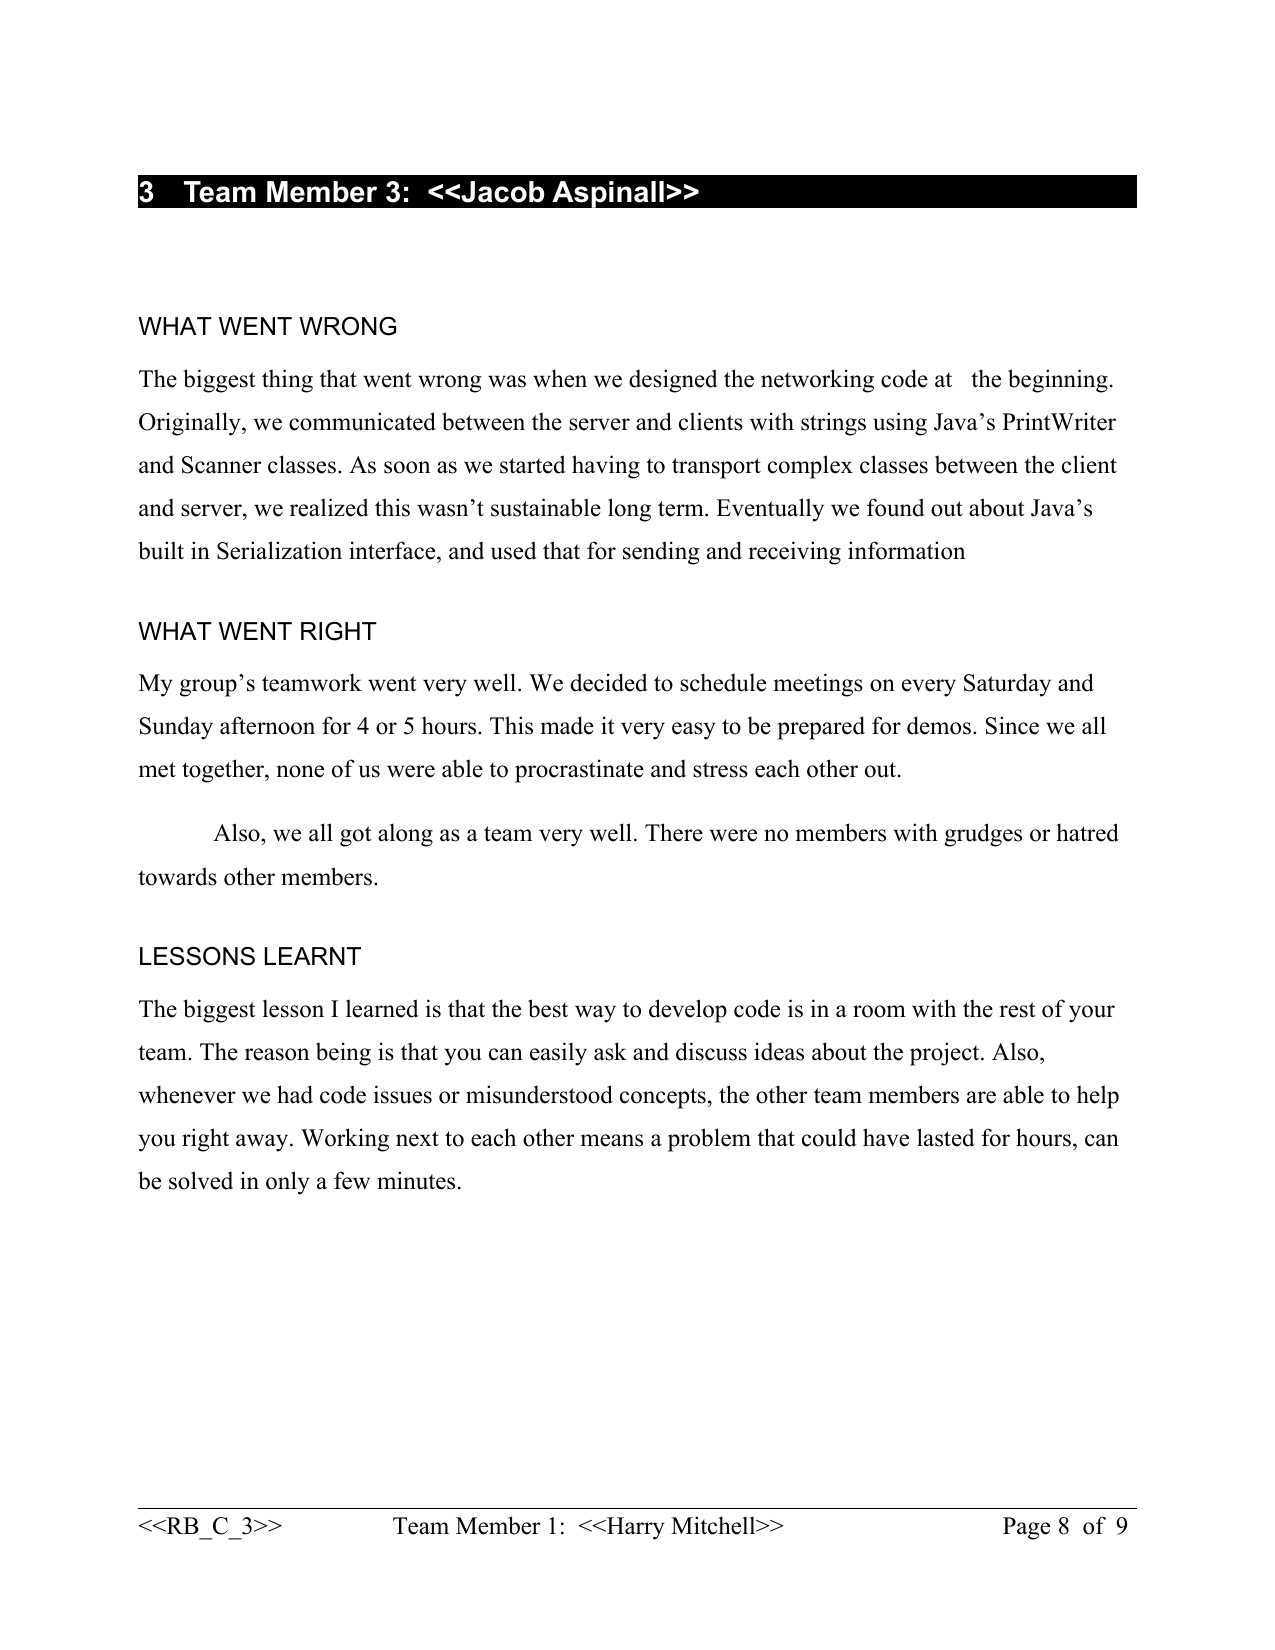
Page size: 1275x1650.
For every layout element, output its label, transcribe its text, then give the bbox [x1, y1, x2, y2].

text The biggest lesson I learned is that the best way to develop code is in a room with the rest of your team. The reason being is that you can easily ask and discuss ideas about the project. Also, whenever we had code issues or misunderstood concepts, the other team members are able to help you right away. Working next to each other means a problem that could have lasted for hours, can be solved in only a few minutes. [138, 994, 1137, 1195]
subtitle Team Member 3: <<Jacob Aspinall>> [138, 175, 1137, 208]
text The biggest thing that went wrong was when we designed the networking code at the beginning. Originally, we communicated between the server and clients with strings using Java’s PrintWriter and Scanner classes. As soon as we started having to transport complex classes between the client and server, we realized this wasn’t sustainable long term. Eventually we found out about Java’s built in Serialization interface, and used that for sending and receiving information [138, 364, 1137, 565]
subtitle What went Wrong [138, 312, 1137, 341]
text Also, we all got along as a team very well. There were no members with grudges or hatred towards other members. [138, 818, 1137, 890]
text My group’s teamwork went very well. We decided to schedule meetings on every Saturday and Sunday afternoon for 4 or 5 hours. This made it very easy to be prepared for demos. Since we all met together, none of us were able to procrastinate and stress each other out. [138, 668, 1137, 783]
subtitle What went RiGHT [138, 617, 1137, 646]
subtitle Lessons learnt [138, 942, 1137, 971]
